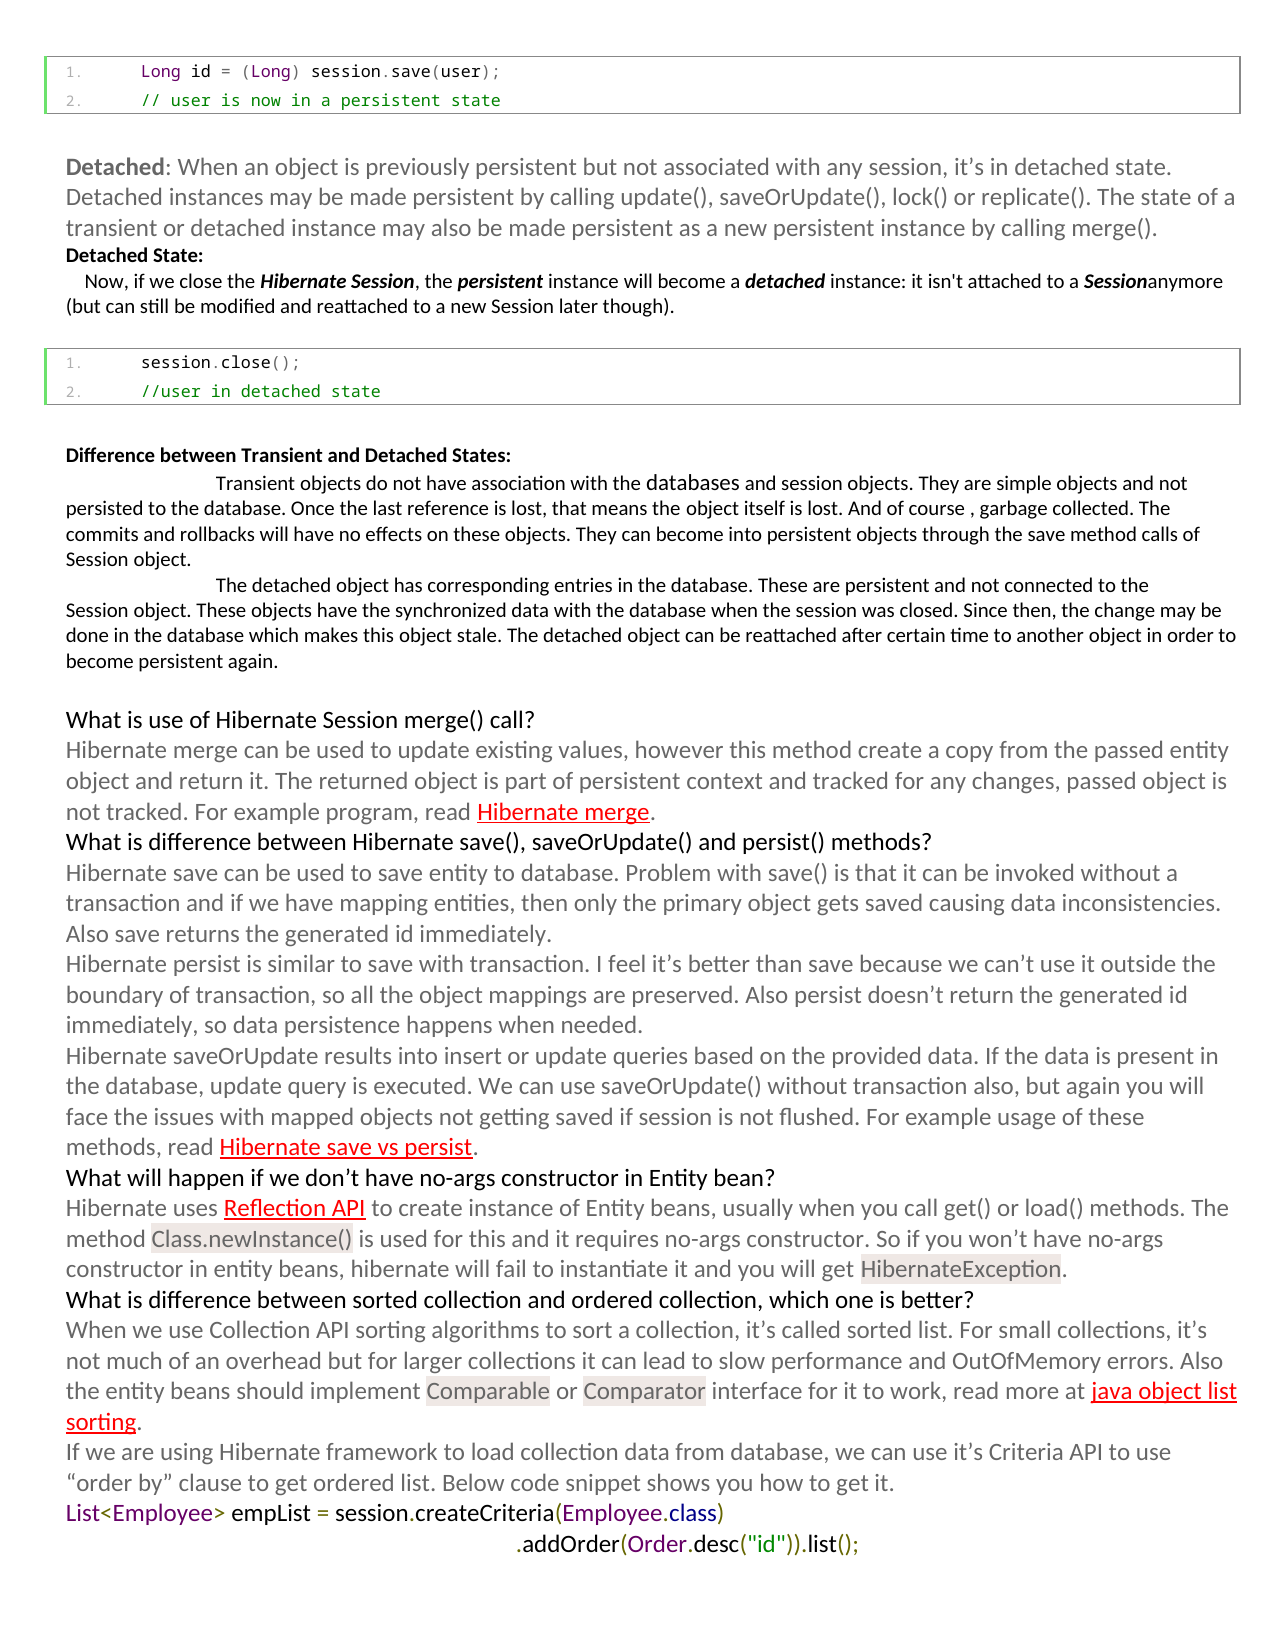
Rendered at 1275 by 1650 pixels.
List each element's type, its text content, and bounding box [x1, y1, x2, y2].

text Hibernate saveOrUpdate results into insert or update queries based on the provided data. If the data is present in the database, update query is executed. We can use saveOrUpdate() without transaction also, but again you will face the issues with mapped objects not getting saved if session is not flushed. For example usage of these methods, read Hibernate save vs persist. [66, 1040, 1237, 1162]
text If we are using Hibernate framework to load collection data from database, we can use it’s Criteria API to use “order by” clause to get ordered list. Below code snippet shows you how to get it. [66, 1437, 1237, 1498]
text When we use Collection API sorting algorithms to sort a collection, it’s called sorted list. For small collections, it’s not much of an overhead but for larger collections it can lead to slow performance and OutOfMemory errors. Also the entity beans should implement Comparable or Comparator interface for it to work, read more at java object list sorting. [66, 1314, 1237, 1437]
text What is use of Hibernate Session merge() call? [66, 704, 1237, 734]
text Hibernate uses Reflection API to create instance of Entity beans, usually when you call get() or load() methods. The method Class.newInstance() is used for this and it requires no-args constructor. So if you won’t have no-args constructor in entity beans, hibernate will fail to instantiate it and you will get HibernateException. [66, 1192, 1237, 1284]
text .addOrder(Order.desc("id")).list(); [66, 1528, 1237, 1559]
list // user is now in a persistent state [47, 85, 1239, 113]
text What will happen if we don’t have no-args constructor in Entity bean? [66, 1162, 1237, 1192]
list Long id = (Long) session.save(user); [47, 57, 1239, 82]
text What is difference between Hibernate save(), saveOrUpdate() and persist() methods? [66, 826, 1237, 857]
text Difference between Transient and Detached States: Transient objects do not have association with the databases and session objects. They are simple objects and not persisted to the database. Once the last reference is lost, that means the object itself is lost. And of course , garbage collected. The commits and rollbacks will have no effects on these objects. They can become into persistent objects through the save method calls of Session object. The detached object has corresponding entries in the database. These are persistent and not connected to the Session object. These objects have the synchronized data with the database when the session was closed. Since then, the change may be done in the database which makes this object stale. The detached object can be reattached after certain time to another object in order to become persistent again. [66, 442, 1237, 673]
text Detached: When an object is previously persistent but not associated with any session, it’s in detached state. Detached instances may be made persistent by calling update(), saveOrUpdate(), lock() or replicate(). The state of a transient or detached instance may also be made persistent as a new persistent instance by calling merge(). [66, 151, 1237, 242]
text Detached State: Now, if we close the Hibernate Session, the persistent instance will become a detached instance: it isn't attached to a Sessionanymore (but can still be modified and reattached to a new Session later though). [66, 242, 1237, 347]
text Hibernate save can be used to save entity to database. Problem with save() is that it can be invoked without a transaction and if we have mapping entities, then only the primary object gets saved causing data inconsistencies. Also save returns the generated id immediately. [66, 857, 1237, 948]
text Hibernate persist is similar to save with transaction. I feel it’s better than save because we can’t use it outside the boundary of transaction, so all the object mappings are preserved. Also persist doesn’t return the generated id immediately, so data persistence happens when needed. [66, 948, 1237, 1040]
list //user in detached state [47, 376, 1239, 404]
text Hibernate merge can be used to update existing values, however this method create a copy from the passed entity object and return it. The returned object is part of persistent context and tracked for any changes, passed object is not tracked. For example program, read Hibernate merge. [66, 734, 1237, 826]
text What is difference between sorted collection and ordered collection, which one is better? [66, 1284, 1237, 1314]
text List<Employee> empList = session.createCriteria(Employee.class) [66, 1498, 1237, 1528]
list session.close(); [47, 349, 1239, 373]
